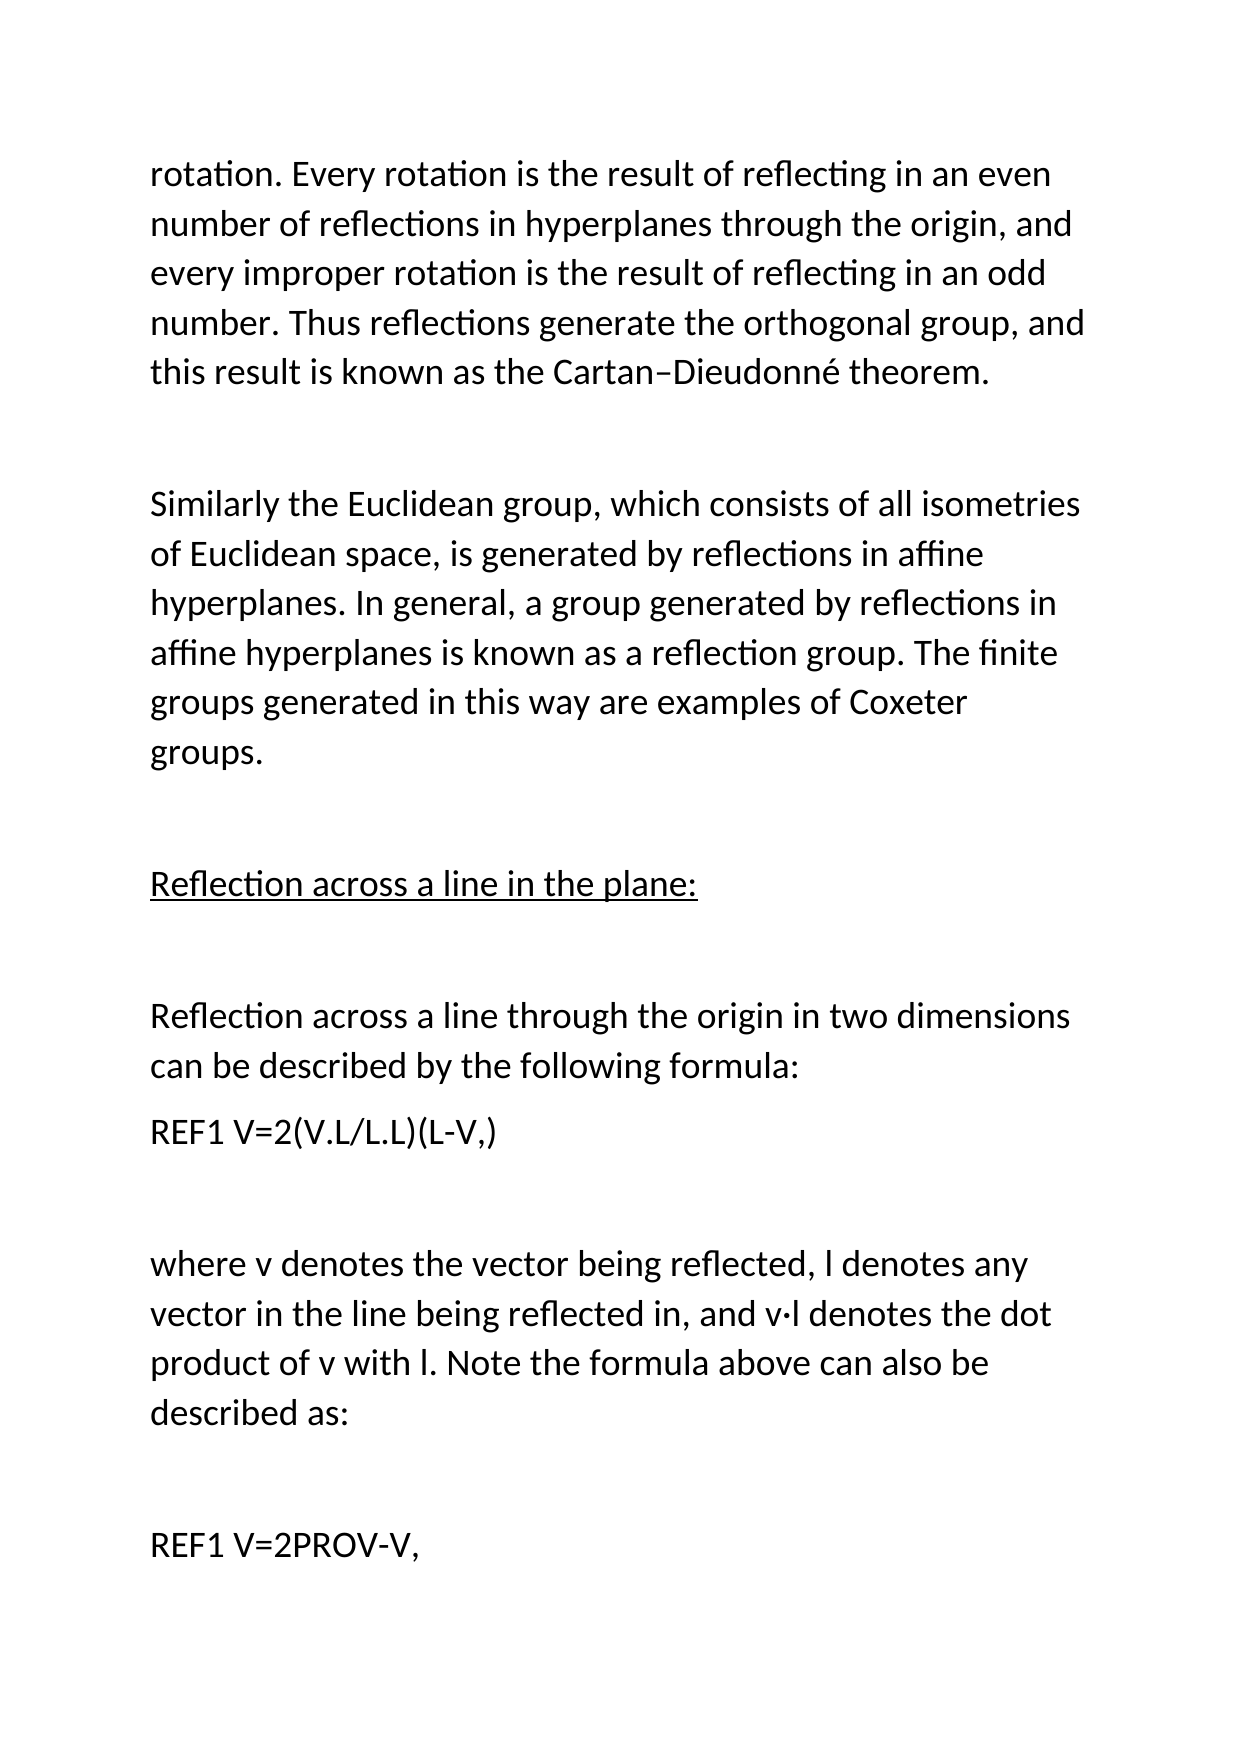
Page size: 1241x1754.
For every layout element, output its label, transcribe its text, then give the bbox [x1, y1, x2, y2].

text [150, 150, 1090, 394]
text Similarly the Euclidean group, which consists of all isometries of Euclidean space, is generated by reflections in affine hyperplanes. In general, a group generated by reflections in affine hyperplanes is known as a reflection group. The finite groups generated in this way are examples of Coxeter groups. [150, 480, 1090, 773]
text REF1 V=2PROV-V, [150, 1521, 1090, 1567]
text Reflection across a line through the origin in two dimensions can be described by the following formula: [150, 992, 1090, 1087]
text where v denotes the vector being reflected, l denotes any vector in the line being reflected in, and v·l denotes the dot product of v with l. Note the formula above can also be described as: [150, 1240, 1090, 1434]
text Reflection across a line in the plane: [150, 860, 1090, 906]
text REF1 V=2(V.L/L.L)(L-V,) [150, 1108, 1090, 1154]
